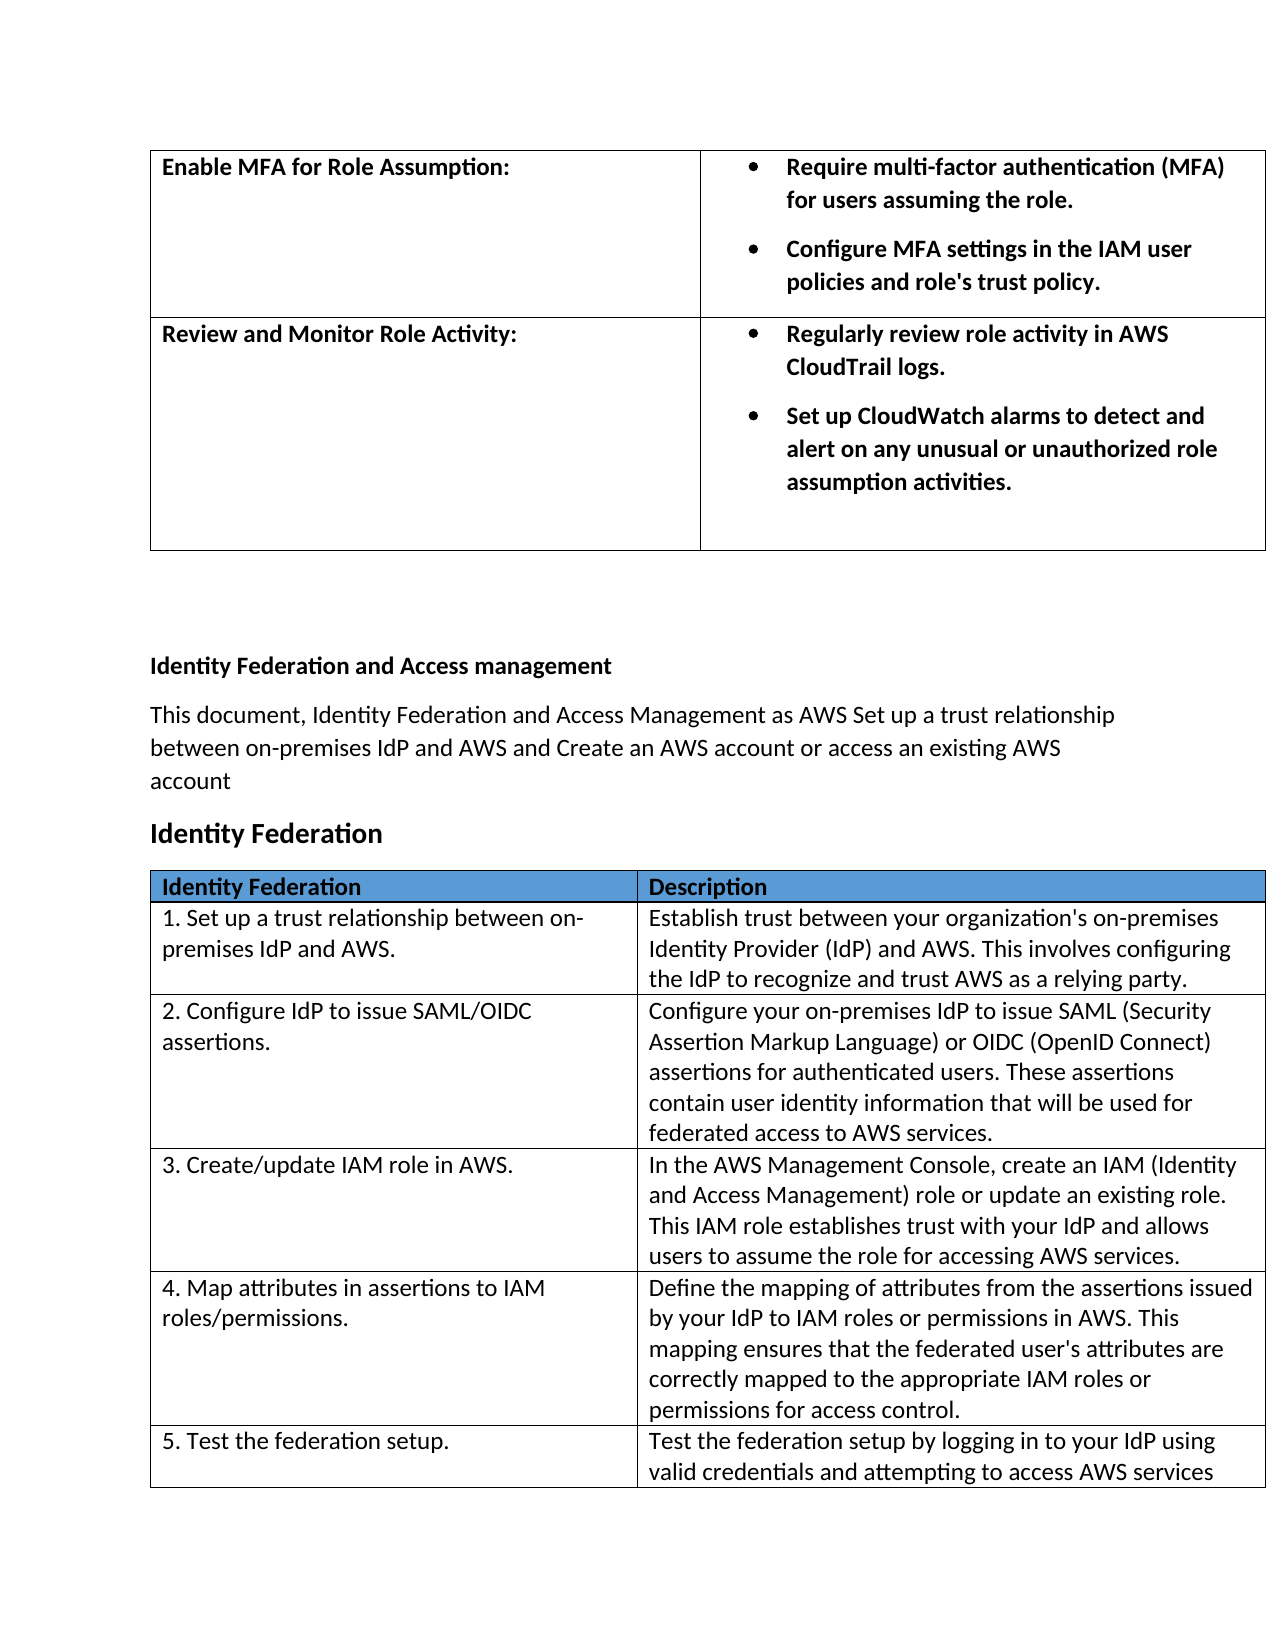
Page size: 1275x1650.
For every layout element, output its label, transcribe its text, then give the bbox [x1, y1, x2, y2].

table_header Description [638, 871, 1265, 901]
table_header Identity Federation [151, 871, 637, 901]
text Identity Federation and Access management [150, 650, 1125, 680]
table_cell 1. Set up a trust relationship between on-premises IdP and AWS. [151, 903, 637, 994]
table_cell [638, 1426, 1265, 1487]
text Identity Federation [150, 815, 1125, 850]
table_cell Enable MFA for Role Assumption: [151, 151, 700, 317]
table_cell Configure your on-premises IdP to issue SAML (Security Assertion Markup Language) or OIDC (OpenID Connect) assertions for authenticated users. These assertions contain user identity information that will be used for federated access to AWS services. [638, 995, 1265, 1148]
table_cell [151, 1426, 637, 1487]
table_cell 2. Configure IdP to issue SAML/OIDC assertions. [151, 995, 637, 1148]
table_cell 4. Map attributes in assertions to IAM roles/permissions. [151, 1272, 637, 1424]
table_cell In the AWS Management Console, create an IAM (Identity and Access Management) role or update an existing role. This IAM role establishes trust with your IdP and allows users to assume the role for accessing AWS services. [638, 1149, 1265, 1271]
table_cell Establish trust between your organization's on-premises Identity Provider (IdP) and AWS. This involves configuring the IdP to recognize and trust AWS as a relying party. [638, 903, 1265, 994]
table_cell Require multi-factor authentication (MFA) for users assuming the role. Configure MFA settings in the IAM user policies and role's trust policy. [701, 151, 1265, 317]
text This document, Identity Federation and Access Management as AWS Set up a trust relationship between on-premises IdP and AWS and Create an AWS account or access an existing AWS account [150, 699, 1125, 796]
table_cell Regularly review role activity in AWS CloudTrail logs. Set up CloudWatch alarms to detect and alert on any unusual or unauthorized role assumption activities. [701, 318, 1265, 549]
table_cell Define the mapping of attributes from the assertions issued by your IdP to IAM roles or permissions in AWS. This mapping ensures that the federated user's attributes are correctly mapped to the appropriate IAM roles or permissions for access control. [638, 1272, 1265, 1424]
table_cell Review and Monitor Role Activity: [151, 318, 700, 549]
table_cell 3. Create/update IAM role in AWS. [151, 1149, 637, 1271]
